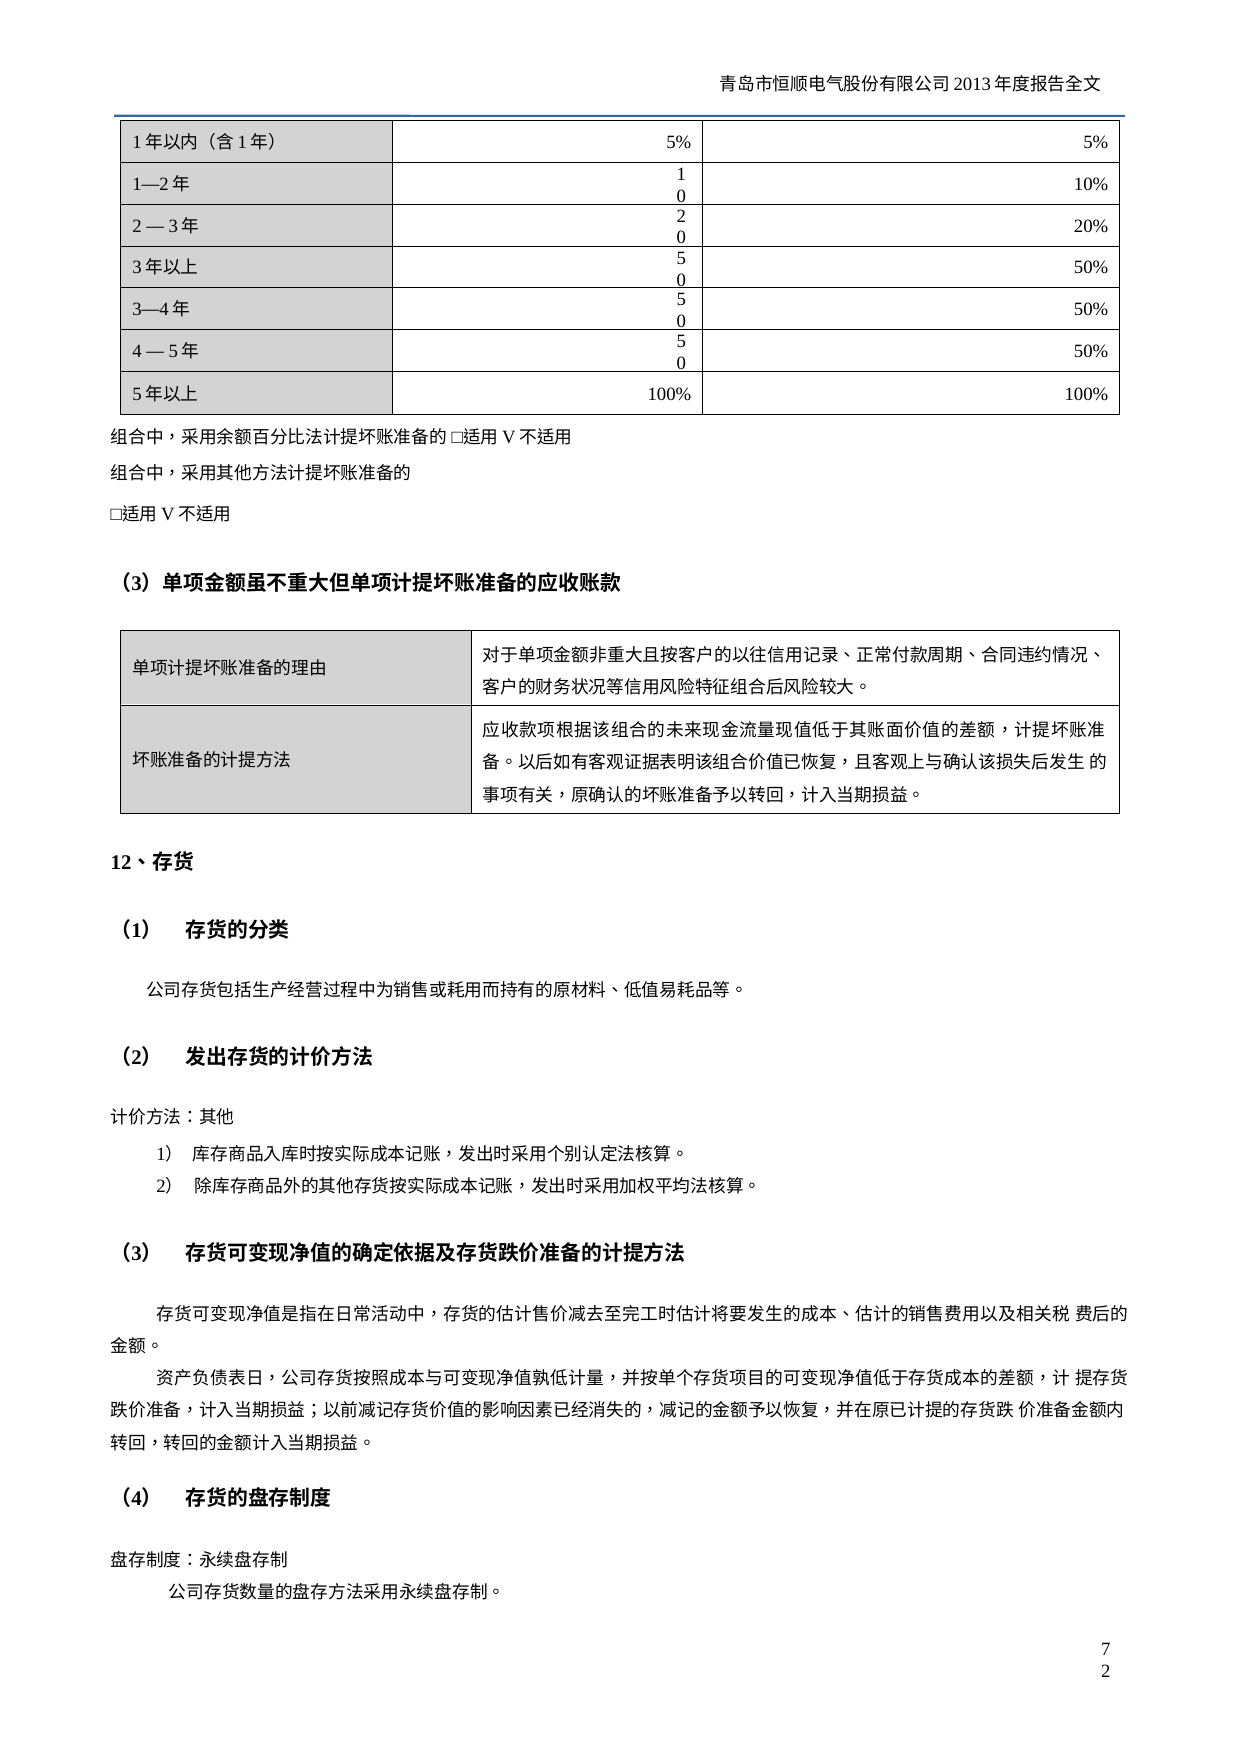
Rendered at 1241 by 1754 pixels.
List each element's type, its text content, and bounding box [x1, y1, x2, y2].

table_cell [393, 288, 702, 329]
text （1） 存货的分类 [110, 915, 1129, 943]
text 组合中，采用其他方法计提坏账准备的 [110, 451, 1129, 486]
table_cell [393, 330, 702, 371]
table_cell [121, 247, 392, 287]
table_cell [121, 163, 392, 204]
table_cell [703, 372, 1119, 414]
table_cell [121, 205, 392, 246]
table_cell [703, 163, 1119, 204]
text 资产负债表日，公司存货按照成本与可变现净值孰低计量，并按单个存货项目的可变现净值低于存货成本的差额，计 提存货跌价准备，计入当期损益；以前减记存货价值的影响因素已经消失的，减记的金额予以恢复，并在原已计提的存货跌 价准备金额内转回，转回的金额计入当期损益。 [110, 1359, 1129, 1456]
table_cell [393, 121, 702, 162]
text （4） 存货的盘存制度 [110, 1483, 1129, 1511]
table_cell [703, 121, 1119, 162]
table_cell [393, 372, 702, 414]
text 盘存制度：永续盘存制 [110, 1540, 1129, 1573]
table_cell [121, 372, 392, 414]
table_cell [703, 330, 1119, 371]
text 1） 库存商品入库时按实际成本记账，发出时采用个别认定法核算。 [110, 1134, 1129, 1167]
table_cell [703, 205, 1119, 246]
text （2） 发出存货的计价方法 [110, 1042, 1129, 1071]
text 公司存货包括生产经营过程中为销售或耗用而持有的原材料、低值易耗品等。 [110, 971, 1129, 1003]
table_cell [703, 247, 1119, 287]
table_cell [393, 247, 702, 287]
text 公司存货数量的盘存方法采用永续盘存制。 [110, 1573, 1129, 1605]
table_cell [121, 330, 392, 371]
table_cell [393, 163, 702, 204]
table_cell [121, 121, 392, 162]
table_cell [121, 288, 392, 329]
text 组合中，采用余额百分比法计提坏账准备的 □适用V不适用 [110, 415, 1129, 451]
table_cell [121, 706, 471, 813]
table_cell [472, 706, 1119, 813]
text 2） 除库存商品外的其他存货按实际成本记账，发出时采用加权平均法核算。 [110, 1167, 1129, 1199]
text 12、存货 [110, 847, 1129, 875]
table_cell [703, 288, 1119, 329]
text □适用V不适用 [110, 501, 1129, 525]
text （3）单项金额虽不重大但单项计提坏账准备的应收账款 [110, 568, 1129, 596]
text 计价方法：其他 [110, 1098, 1129, 1130]
text 存货可变现净值是指在日常活动中，存货的估计售价减去至完工时估计将要发生的成本、估计的销售费用以及相关税 费后的金额。 [110, 1294, 1129, 1359]
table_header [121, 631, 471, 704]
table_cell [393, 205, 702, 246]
text （3） 存货可变现净值的确定依据及存货跌价准备的计提方法 [110, 1238, 1129, 1267]
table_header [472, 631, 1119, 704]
